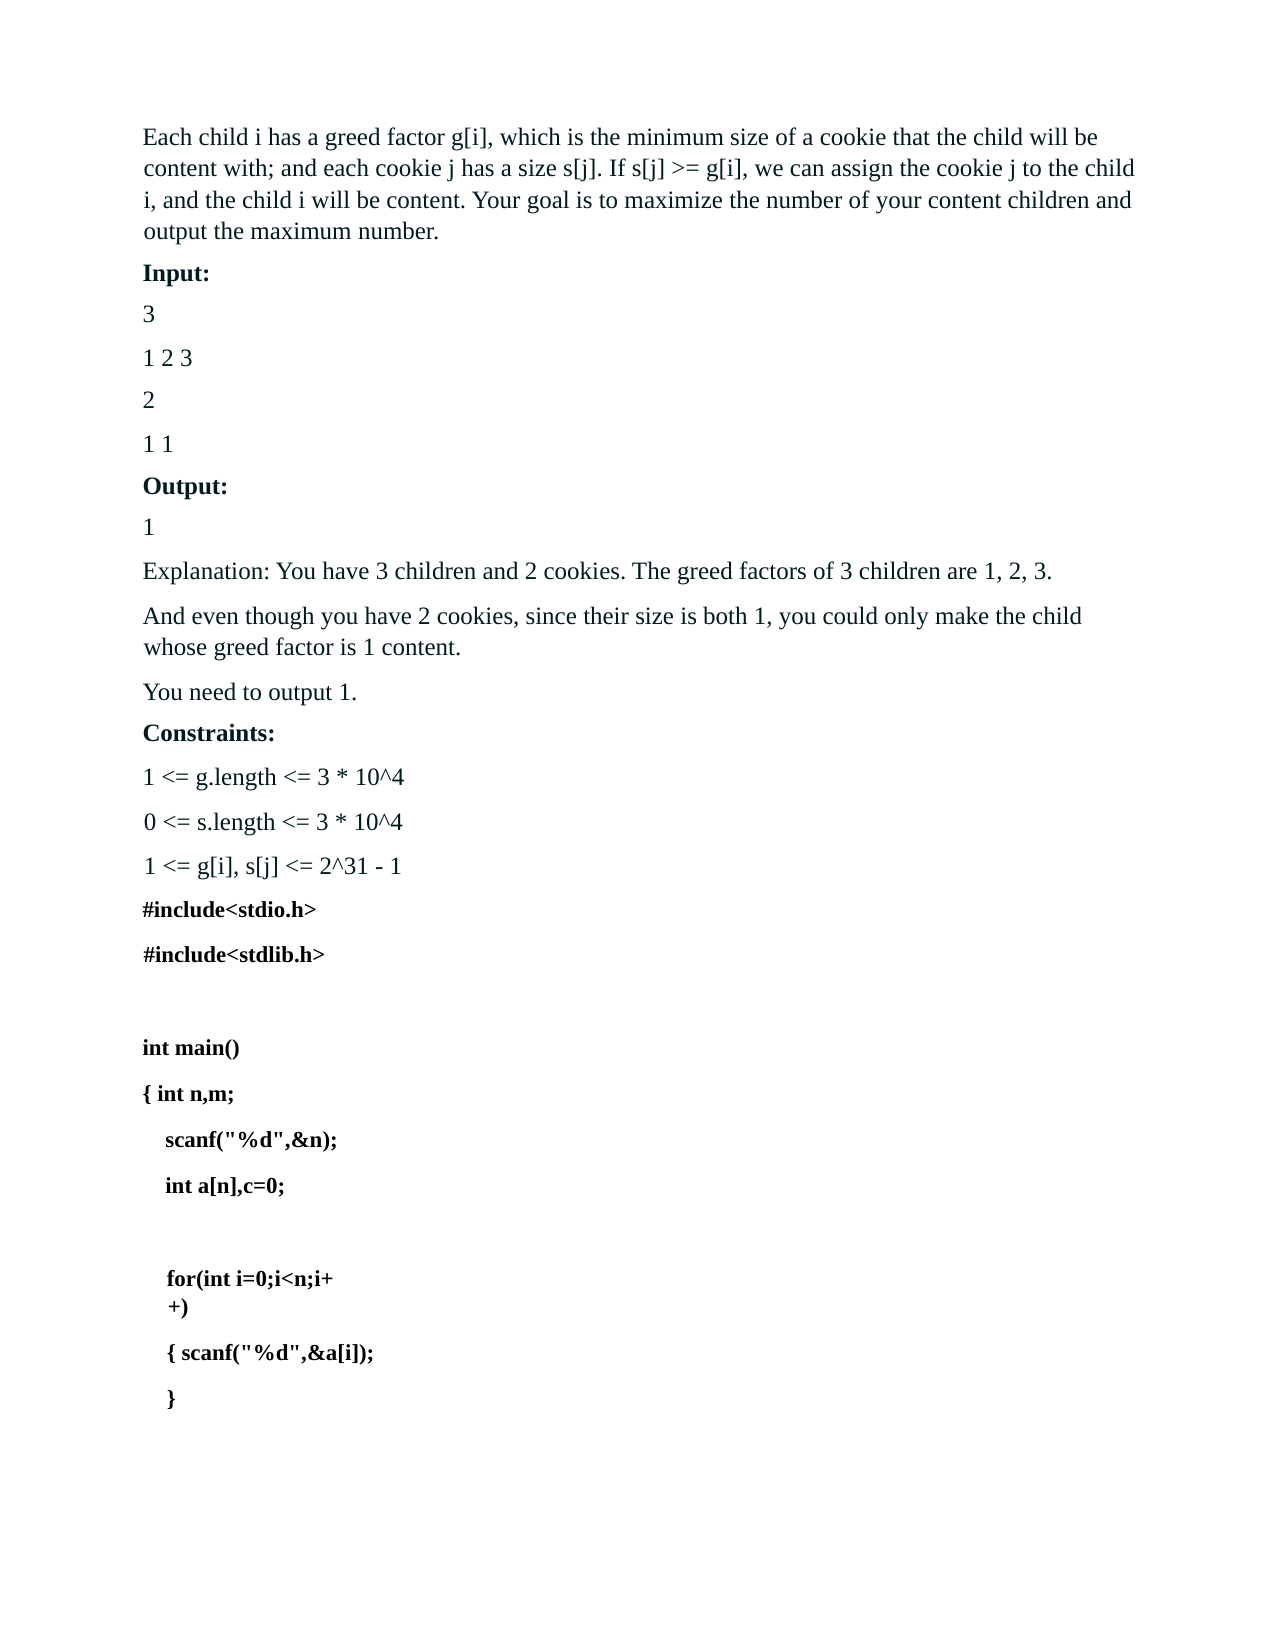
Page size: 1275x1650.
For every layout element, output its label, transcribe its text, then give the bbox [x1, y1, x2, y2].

text { int n,m; scanf("%d",&n); int a[n],c=0; [142, 1080, 339, 1198]
list <= s.length <= 3 * 10^4 [144, 807, 1144, 836]
text { scanf("%d",&a[i]); [167, 1339, 382, 1365]
text Each child i has a greed factor g[i], which is the minimum size of a cookie that the child will be content with; and each cookie j has a size s[j]. If s[j] >= g[i], we can assign the cookie j to the child i, and the child i will be content. Your goal is to maximize the number of your content children and output the maximum number. [142, 122, 1144, 245]
list <= g[i], s[j] <= 2^31 - 1 [144, 851, 1144, 880]
text 3 [142, 299, 1144, 328]
text You need to output 1. [142, 677, 1144, 706]
text 1 1 [142, 429, 1144, 458]
text 2 [142, 385, 1144, 414]
text Output: [142, 471, 1144, 500]
text #include<stdio.h> #include<stdlib.h> [142, 896, 353, 968]
text 1 <= g.length <= 3 * 10^4 [142, 762, 1144, 791]
text Constraints: [142, 718, 1144, 747]
text Input: [142, 258, 1144, 287]
text 1 2 3 [142, 343, 1144, 372]
text 1 [142, 512, 1144, 541]
text And even though you have 2 cookies, since their size is both 1, you could only make the child whose greed factor is 1 content. [142, 601, 1144, 661]
text Explanation: You have 3 children and 2 cookies. The greed factors of 3 children are 1, 2, 3. [142, 556, 1144, 585]
text } [167, 1385, 353, 1412]
text for(int i=0;i<n;i++) [167, 1265, 353, 1320]
text int main() [142, 1034, 353, 1061]
